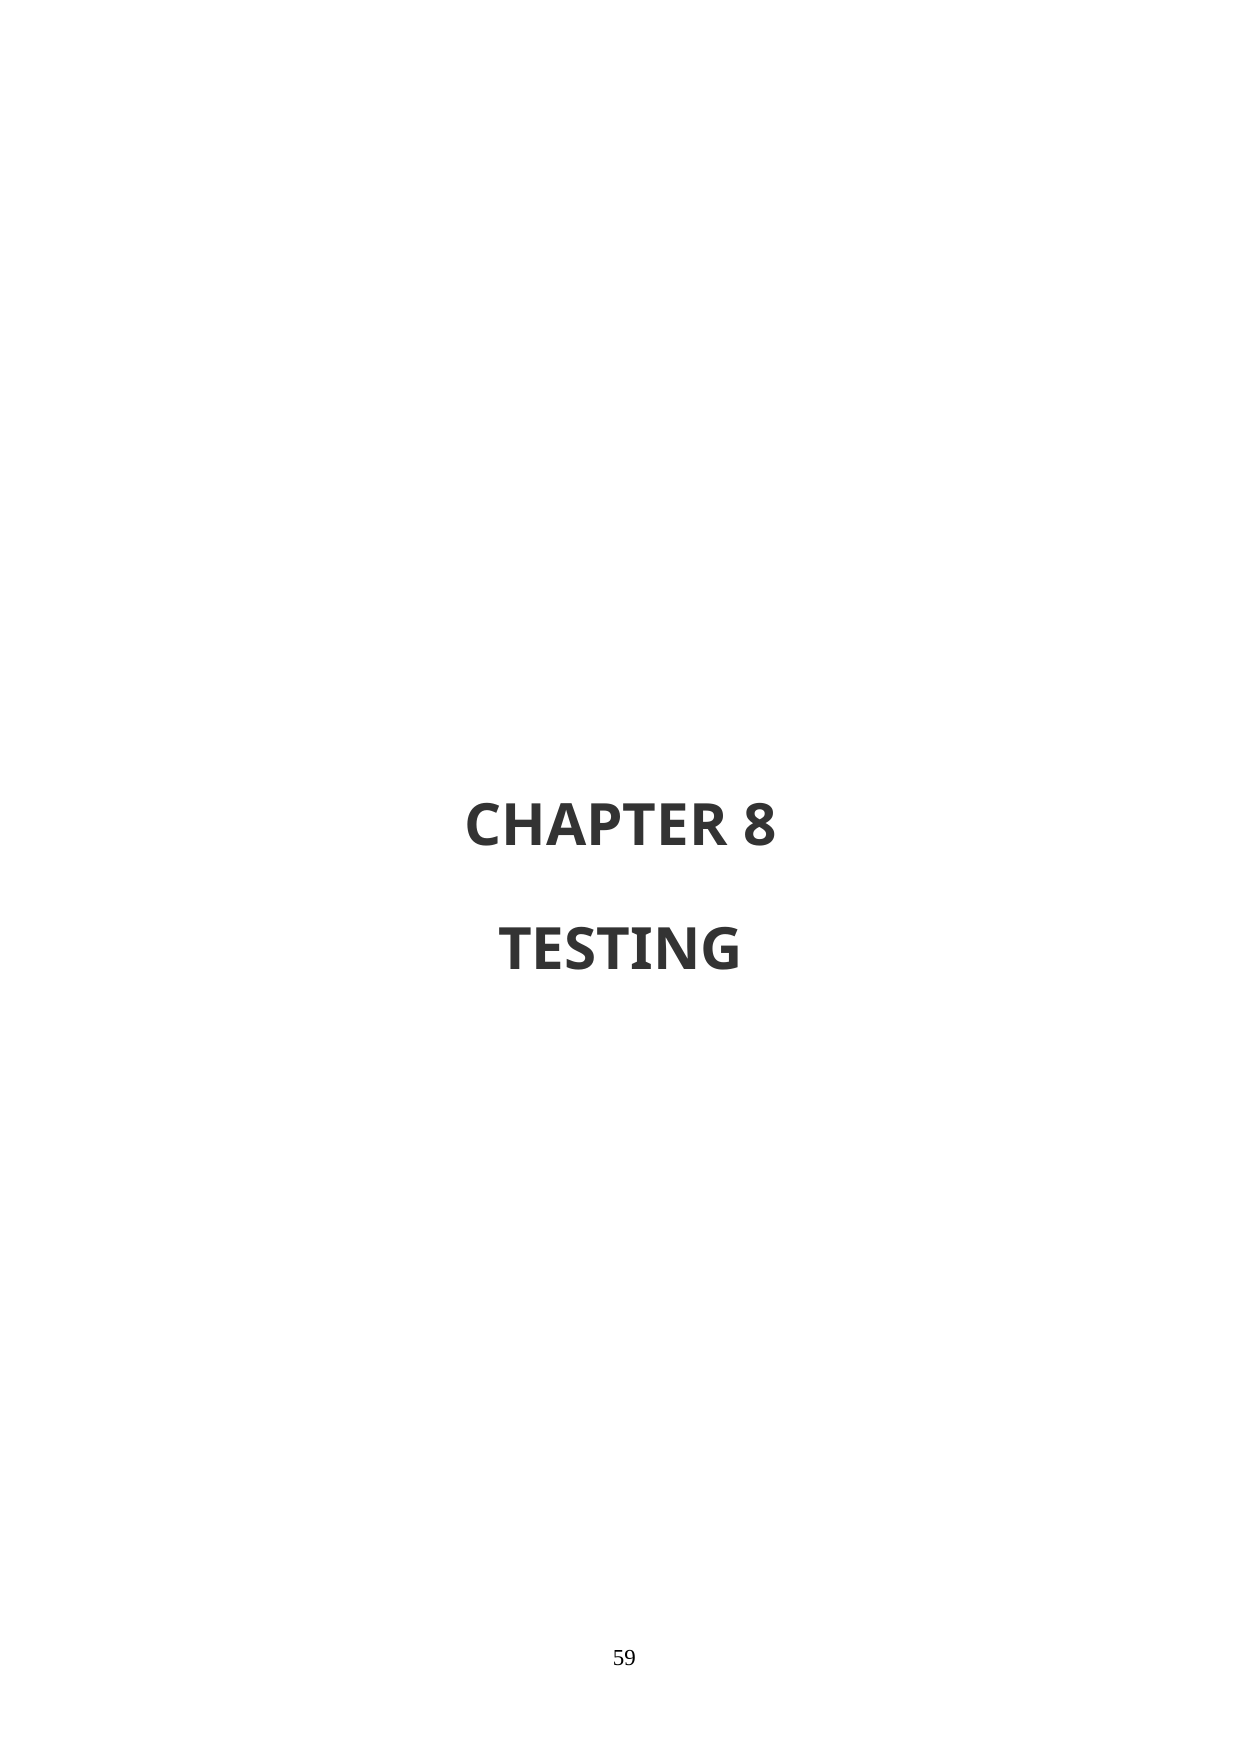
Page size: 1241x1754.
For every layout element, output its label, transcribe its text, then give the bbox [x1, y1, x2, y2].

subtitle CHAPTER 8 TESTING [379, 783, 862, 986]
